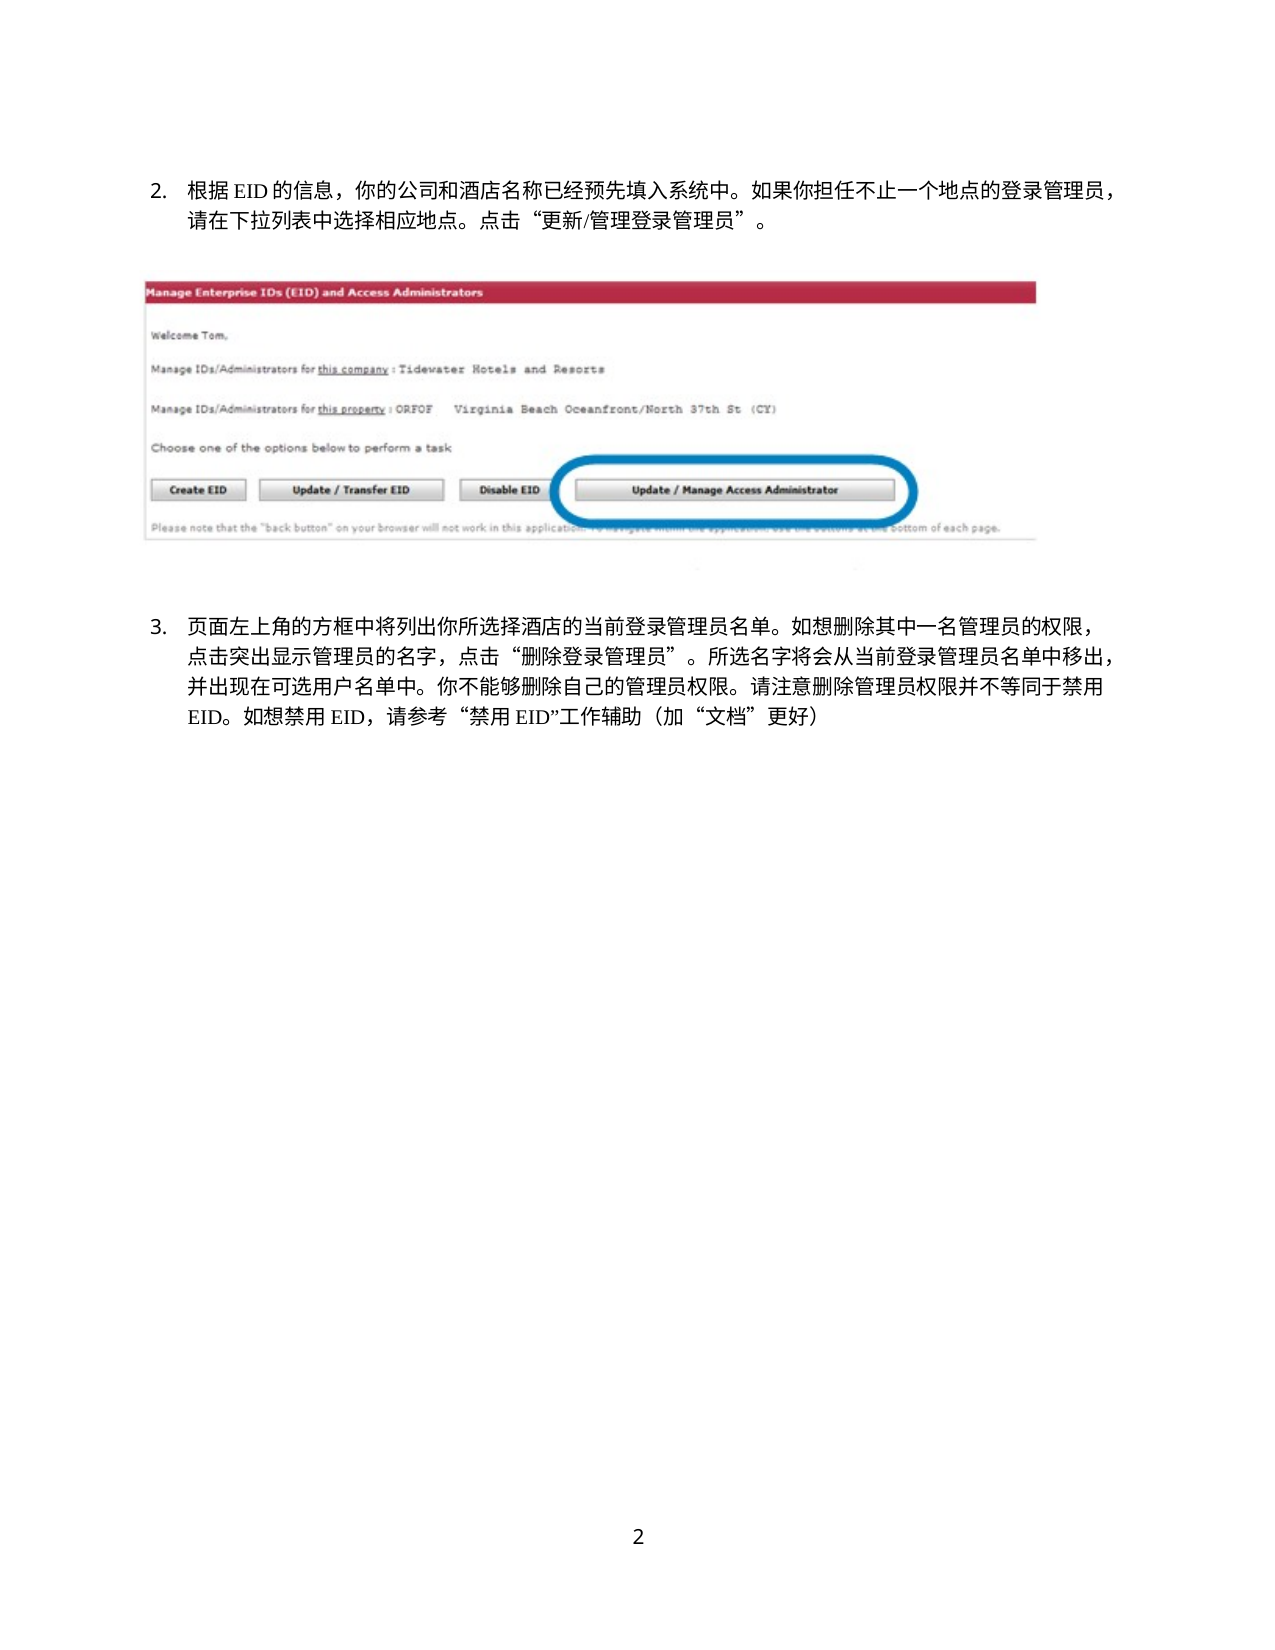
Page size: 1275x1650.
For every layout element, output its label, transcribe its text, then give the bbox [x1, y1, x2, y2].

list 根据EID的信息，你的公司和酒店名称已经预先填入系统中。如果你担任不止一个地点的登录管理员，请在下拉列表中选择相应地点。点击“更新/管理登录管理员”。 [150, 174, 1109, 234]
list 页面左上角的方框中将列出你所选择酒店的当前登录管理员名单。如想删除其中一名管理员的权限，点击突出显示管理员的名字，点击“删除登录管理员”。所选名字将会从当前登录管理员名单中移出，并出现在可选用户名单中。你不能够删除自己的管理员权限。请注意删除管理员权限并不等同于禁用EID。如想禁用EID，请参考“禁用EID”工作辅助（加“文档”更好） [150, 610, 1122, 731]
picture [139, 270, 1041, 583]
